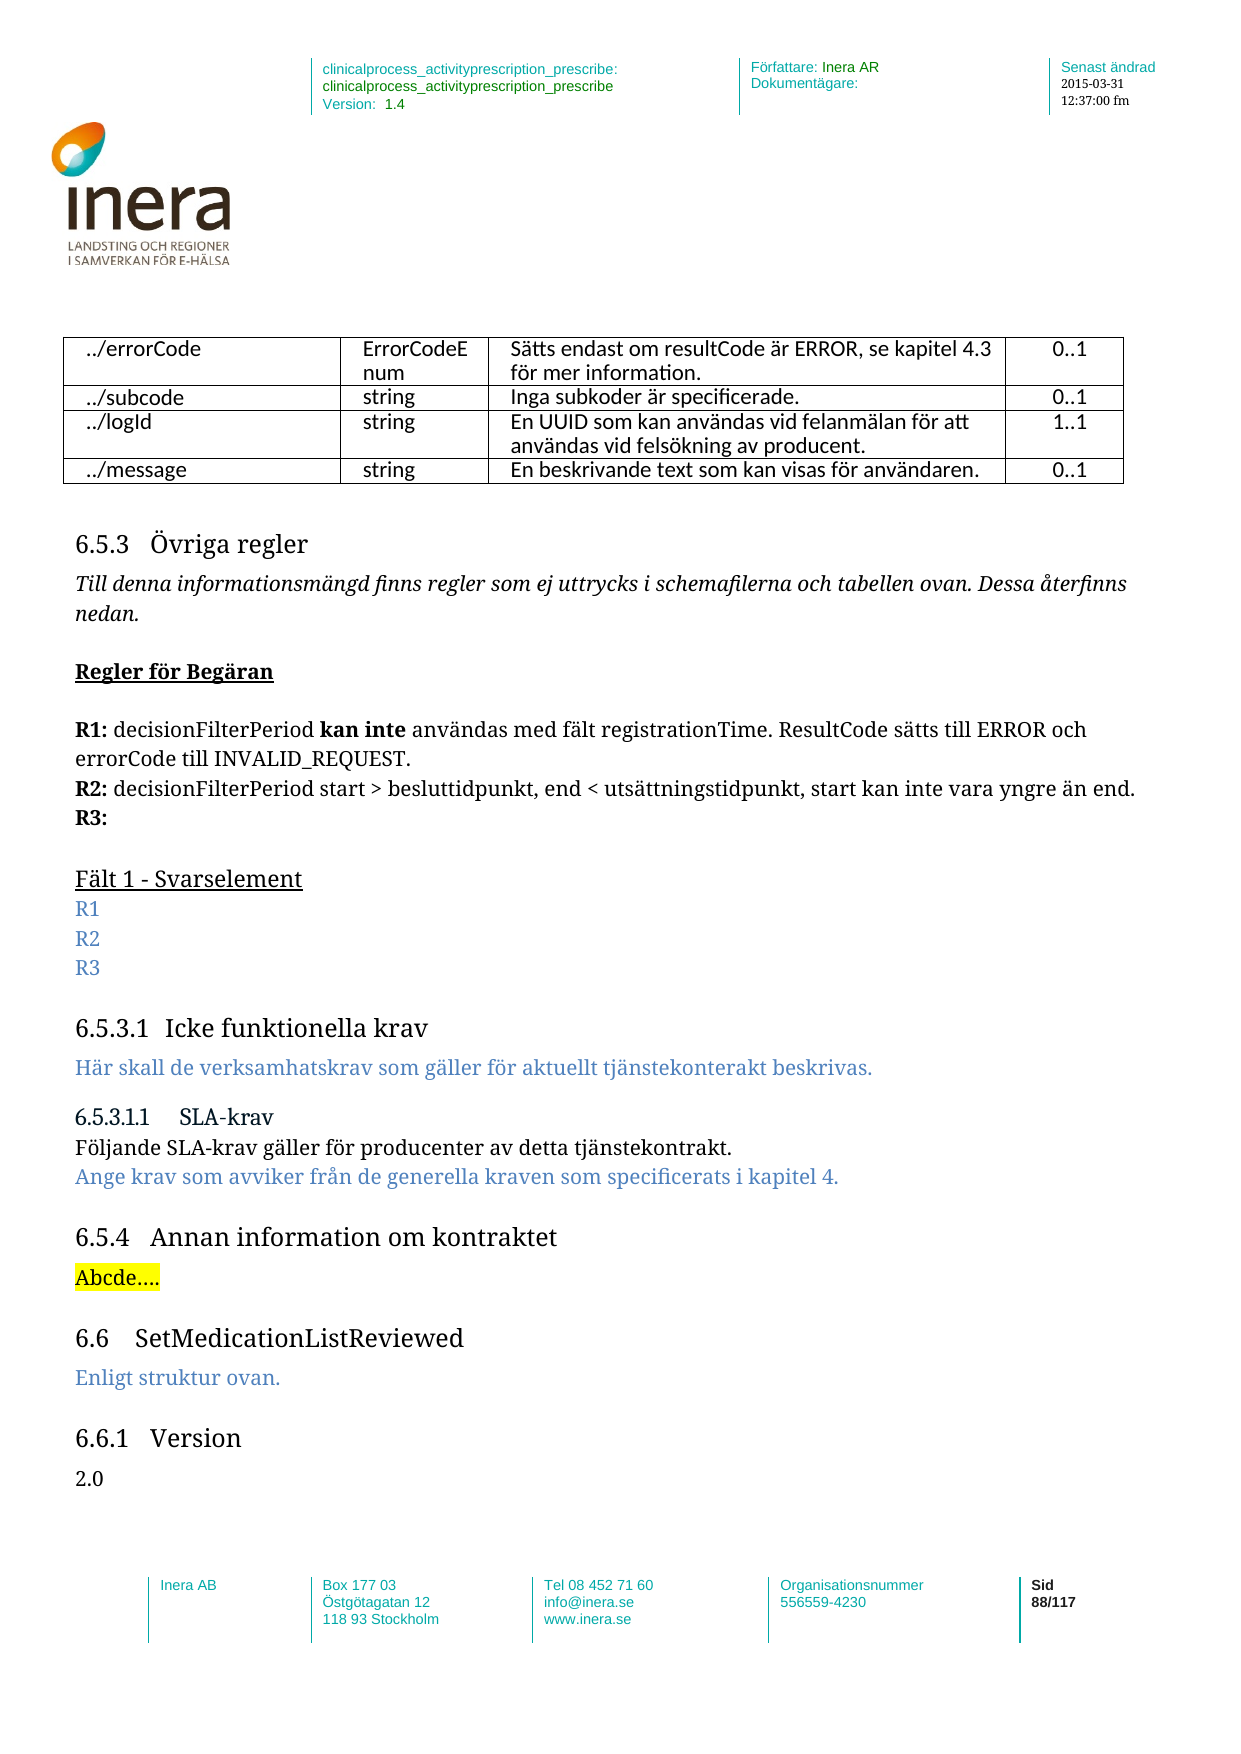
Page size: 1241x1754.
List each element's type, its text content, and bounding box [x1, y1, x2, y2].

text 2.0 [75, 1463, 1165, 1492]
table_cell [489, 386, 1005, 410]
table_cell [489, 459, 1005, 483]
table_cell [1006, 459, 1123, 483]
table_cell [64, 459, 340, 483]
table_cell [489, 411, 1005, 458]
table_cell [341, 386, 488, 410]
text R2 [75, 923, 1165, 952]
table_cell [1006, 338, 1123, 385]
text R1: decisionFilterPeriod kan inte användas med fält registrationTime. ResultCode sätts till ERROR och errorCode till INVALID_REQUEST. [75, 714, 1165, 773]
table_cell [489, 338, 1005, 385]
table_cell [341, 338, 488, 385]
text R2: decisionFilterPeriod start > besluttidpunkt, end < utsättningstidpunkt, start kan inte vara yngre än end. [75, 773, 1165, 802]
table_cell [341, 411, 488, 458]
text Regler för Begäran [75, 656, 1165, 685]
picture [51, 122, 230, 265]
text Följande SLA-krav gäller för producenter av detta tjänstekontrakt. [75, 1132, 1165, 1161]
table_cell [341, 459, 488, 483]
subtitle Annan information om kontraktet [75, 1219, 1165, 1253]
text R3 [75, 952, 1165, 981]
text Enligt struktur ovan. [75, 1363, 1165, 1392]
text Här skall de verksamhatskrav som gäller för aktuellt tjänstekonterakt beskrivas. [75, 1053, 1165, 1082]
text R3: [75, 802, 1165, 831]
subtitle Övriga regler [75, 526, 1165, 560]
text Till denna informationsmängd finns regler som ej uttrycks i schemafilerna och tabellen ovan. Dessa återfinns nedan. [75, 569, 1165, 627]
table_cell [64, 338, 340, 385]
text Abcde…. [75, 1262, 1165, 1291]
text Fält 1 - Svarselement [75, 862, 1165, 894]
subtitle SetMedicationListReviewed [75, 1320, 1165, 1354]
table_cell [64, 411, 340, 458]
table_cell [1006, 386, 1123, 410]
text R1 [75, 894, 1165, 923]
text Ange krav som avviker från de generella kraven som specificerats i kapitel 4. [75, 1161, 1165, 1190]
subtitle Version [75, 1421, 1165, 1455]
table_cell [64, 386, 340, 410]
subtitle Icke funktionella krav [75, 1010, 1165, 1044]
subtitle SLA-krav [75, 1103, 1165, 1132]
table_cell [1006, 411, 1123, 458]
